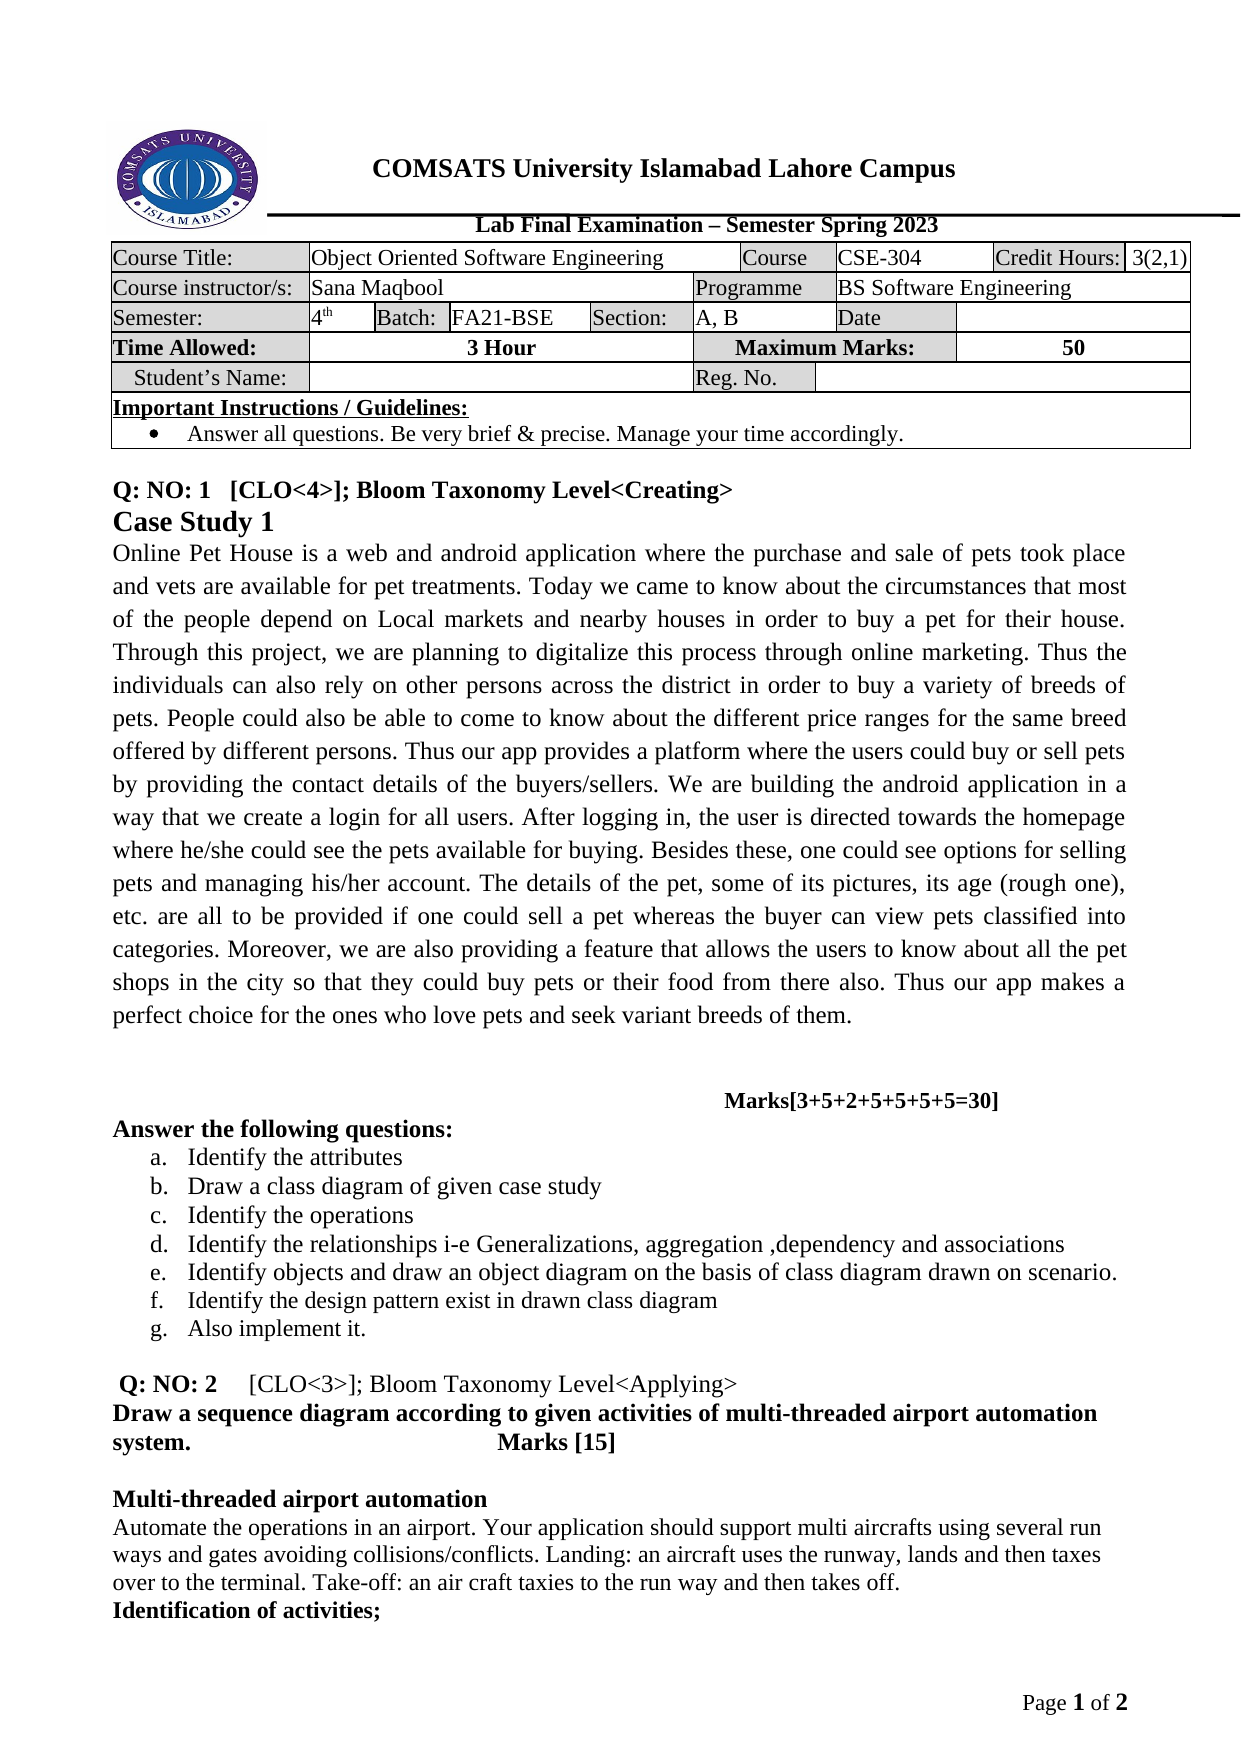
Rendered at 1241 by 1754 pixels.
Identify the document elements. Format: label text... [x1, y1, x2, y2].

table_cell [310, 363, 693, 391]
table_cell Semester: [112, 303, 309, 331]
table_cell Reg. No. [694, 363, 815, 391]
list Identify the attributes [150, 1142, 1128, 1171]
table_cell Sana Maqbool [310, 273, 693, 301]
table_cell 3 Hour [310, 333, 693, 361]
table_cell Important Instructions / Guidelines: Answer all questions. Be very brief & precise. Manage your time accordingly. [112, 393, 1190, 448]
picture [106, 121, 268, 235]
table_header 3(2,1) [1126, 243, 1190, 271]
list Identify the relationships i-e Generalizations, aggregation ,dependency and associations [150, 1229, 1128, 1257]
list Identify objects and draw an object diagram on the basis of class diagram drawn on scenario. [150, 1257, 1128, 1286]
table_cell BS Software Engineering [837, 273, 1190, 301]
table_cell Course instructor/s: [112, 273, 309, 301]
table_header Object Oriented Software Engineering [310, 243, 740, 271]
table_cell Section: [591, 303, 693, 331]
table_cell Date [837, 303, 956, 331]
text Q: NO: 1 [CLO<4>]; Bloom Taxonomy Level<Creating> [112, 475, 1128, 504]
text Draw a sequence diagram according to given activities of multi-threaded airport automation system. Marks [15] [112, 1398, 1128, 1455]
text Marks[3+5+2+5+5+5+5=30] [112, 1054, 1128, 1114]
table_cell Maximum Marks: [694, 333, 956, 361]
list Identify the design pattern exist in drawn class diagram [150, 1286, 1128, 1314]
text Automate the operations in an airport. Your application should support multi aircrafts using several run ways and gates avoiding collisions/conflicts. Landing: an aircraft uses the runway, lands and then taxes over to the terminal. Take-off: an air craft taxies to the run way and then takes off. [112, 1513, 1128, 1596]
text Case Study 1 [112, 504, 1128, 538]
table_cell Time Allowed: [112, 333, 309, 361]
list Identify the operations [150, 1200, 1128, 1229]
text Q: NO: 2 [CLO<3>]; Bloom Taxonomy Level<Applying> [112, 1369, 1128, 1398]
list Also implement it. [150, 1314, 1128, 1341]
table_cell 50 [957, 333, 1190, 361]
text Multi-threaded airport automation [112, 1484, 1128, 1513]
table_cell Batch: [376, 303, 449, 331]
table_cell Programme Name: [694, 273, 836, 301]
table_header Course Code: [741, 243, 836, 271]
text Online Pet House is a web and android application where the purchase and sale of pets took place and vets are available for pet treatments. Today we came to know about the circumstances that most of the people depend on Local markets and nearby houses in order to buy a pet for their house. Through this project, we are planning to digitalize this process through online marketing. Thus the individuals can also rely on other persons across the district in order to buy a variety of breeds of pets. People could also be able to come to know about the different price ranges for the same breed offered by different persons. Thus our app provides a platform where the users could buy or sell pets by providing the contact details of the buyers/sellers. We are building the android application in a way that we create a login for all users. After logging in, the user is directed towards the homepage where he/she could see the pets available for buying. Besides these, one could see options for selling pets and managing his/her account. The details of the pet, some of its pictures, its age (rough one), etc. are all to be provided if one could sell a pet whereas the buyer can view pets classified into categories. Moreover, we are also providing a feature that allows the users to know about all the pet shops in the city so that they could buy pets or their food from there also. Thus our app makes a perfect choice for the ones who love pets and seek variant breeds of them. [112, 538, 1128, 1029]
table_cell 4th [310, 303, 374, 331]
table_header Credit Hours: [994, 243, 1124, 271]
table_cell [957, 303, 1190, 331]
text COMSATS University Islamabad Lahore Campus [268, 152, 1128, 183]
table_cell Student’s Name: [112, 363, 309, 391]
table_cell A, B [694, 303, 836, 331]
table_cell FA21-BSE [451, 303, 590, 331]
list Draw a class diagram of given case study [150, 1171, 1128, 1200]
table_header CSE-304 [837, 243, 993, 271]
table_cell [816, 363, 1190, 391]
text Identification of activities; [112, 1596, 1128, 1623]
text Answer the following questions: [112, 1114, 1128, 1142]
text Lab Final Examination – Semester Spring 2023 [112, 217, 1128, 237]
table_header Course Title: [112, 243, 309, 271]
